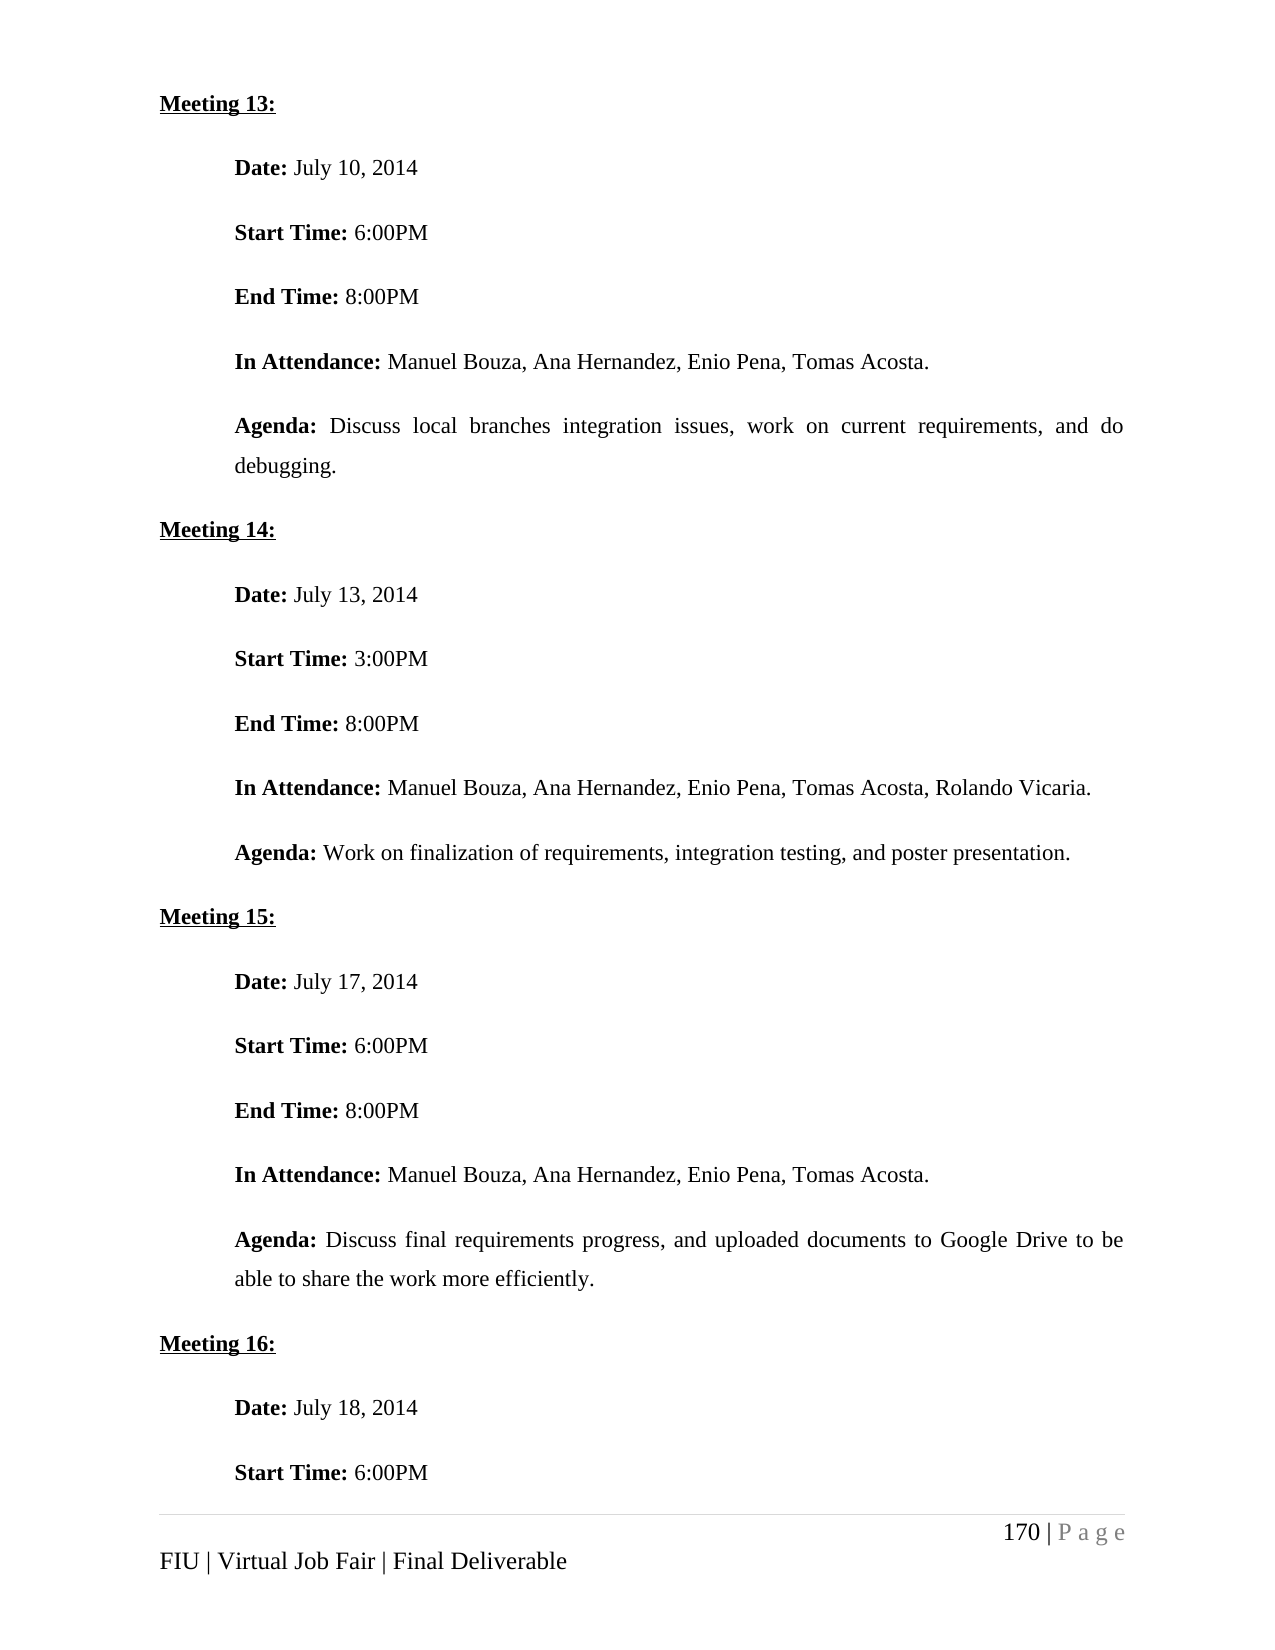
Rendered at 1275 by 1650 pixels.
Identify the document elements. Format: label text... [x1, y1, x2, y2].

text Agenda: Work on finalization of requirements, integration testing, and poster presentation. [234, 839, 1125, 865]
text Meeting 14: [159, 516, 1125, 543]
text Date: July 18, 2014 [234, 1394, 1125, 1420]
text End Time: 8:00PM [234, 1097, 1125, 1123]
text Agenda: Discuss final requirements progress, and uploaded documents to Google Drive to be able to share the work more efficiently. [234, 1226, 1125, 1291]
text Meeting 15: [159, 903, 1125, 929]
text Meeting 13: [159, 90, 1125, 116]
text Date: July 13, 2014 [234, 581, 1125, 607]
text Date: July 17, 2014 [234, 968, 1125, 994]
text Date: July 10, 2014 [234, 154, 1125, 181]
text Start Time: 6:00PM [234, 1458, 1125, 1485]
text Agenda: Discuss local branches integration issues, work on current requirements, and do debugging. [234, 412, 1125, 478]
text End Time: 8:00PM [234, 710, 1125, 736]
text In Attendance: Manuel Bouza, Ana Hernandez, Enio Pena, Tomas Acosta. [234, 1161, 1125, 1187]
text In Attendance: Manuel Bouza, Ana Hernandez, Enio Pena, Tomas Acosta, Rolando Vicaria. [234, 774, 1125, 801]
text Start Time: 6:00PM [234, 219, 1125, 245]
text Start Time: 6:00PM [234, 1032, 1125, 1058]
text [234, 348, 1125, 374]
text Start Time: 3:00PM [234, 645, 1125, 672]
text Meeting 16: [159, 1329, 1125, 1356]
text End Time: 8:00PM [234, 283, 1125, 310]
